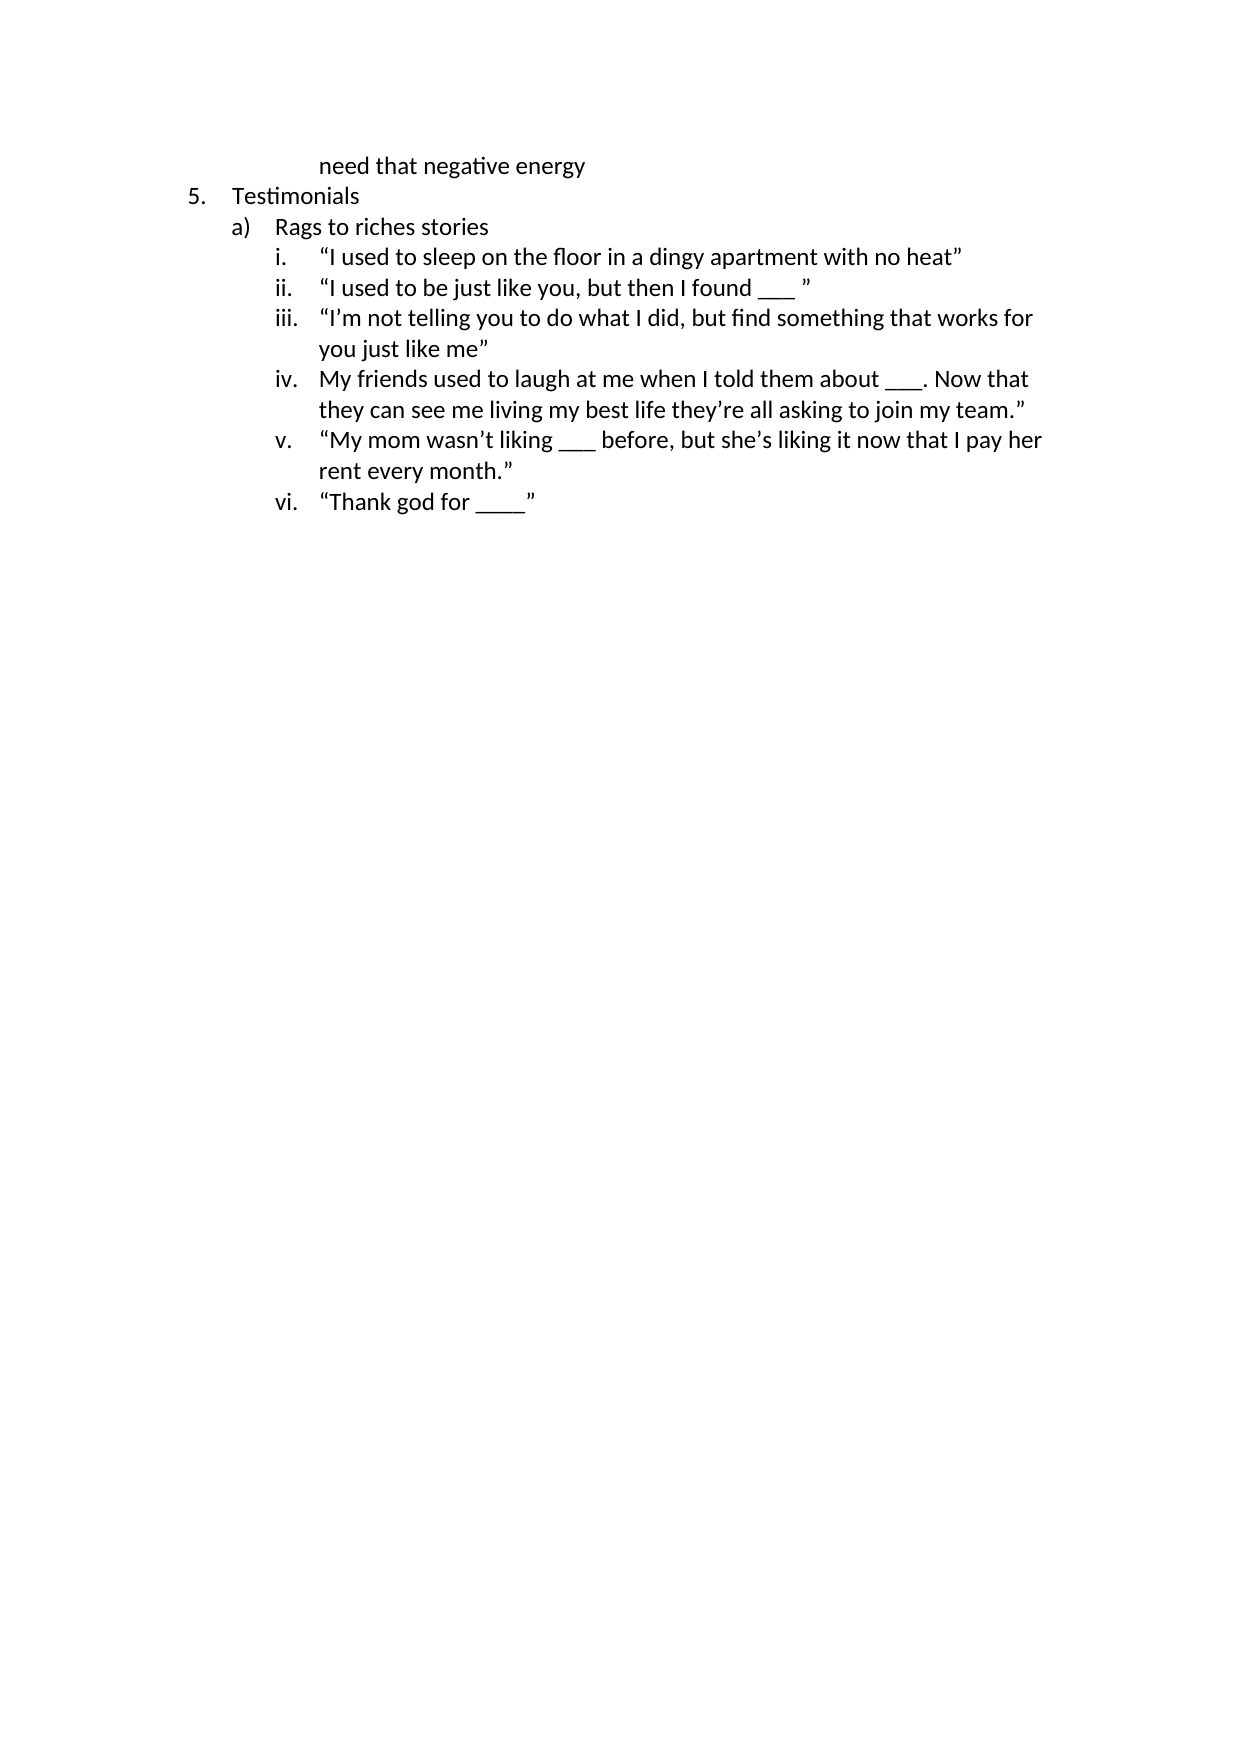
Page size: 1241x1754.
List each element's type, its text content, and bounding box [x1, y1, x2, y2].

list “I used to sleep on the floor in a dingy apartment with no heat” [275, 242, 1053, 272]
list Testimonials [187, 181, 1053, 211]
list “I’m not telling you to do what I did, but find something that works for you just like me” [275, 303, 1053, 364]
list “Thank god for ____” [275, 486, 1053, 516]
list “I used to be just like you, but then I found ___ ” [275, 272, 1053, 303]
list Rags to riches stories [231, 211, 1053, 242]
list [275, 150, 1053, 181]
list “My mom wasn’t liking ___ before, but she’s liking it now that I pay her rent every month.” [275, 425, 1053, 486]
list My friends used to laugh at me when I told them about ___. Now that they can see me living my best life they’re all asking to join my team.” [275, 364, 1053, 425]
